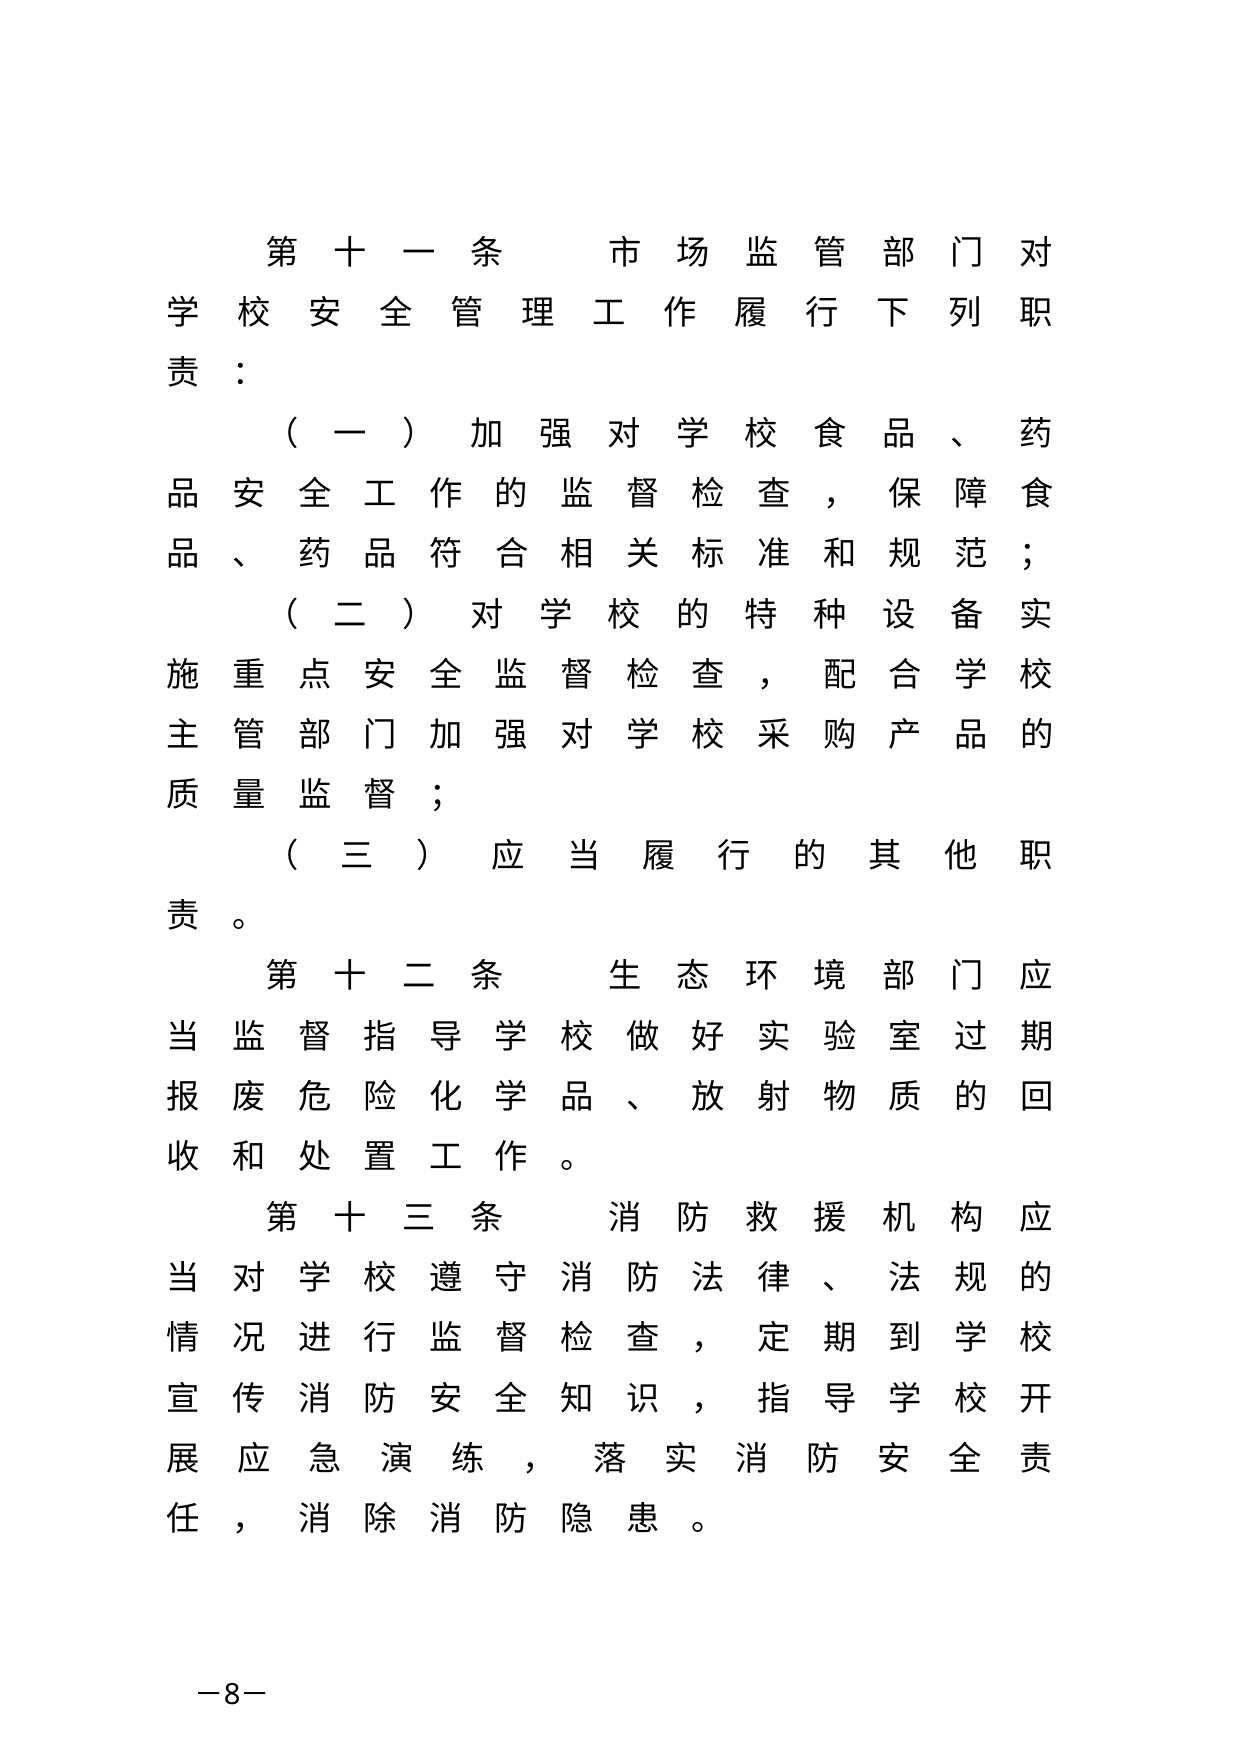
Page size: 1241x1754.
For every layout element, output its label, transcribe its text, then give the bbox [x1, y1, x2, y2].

text （二）对学校的特种设备实施重点安全监督检查，配合学校主管部门加强对学校采购产品的质量监督； [167, 581, 1085, 822]
text 第十一条 市场监管部门对学校安全管理工作履行下列职责： [167, 219, 1085, 400]
text （三）应当履行的其他职责。 [167, 822, 1085, 943]
text （一）加强对学校食品、药品安全工作的监督检查，保障食品、药品符合相关标准和规范； [167, 400, 1085, 581]
text 第十三条 消防救援机构应当对学校遵守消防法律、法规的情况进行监督检查，定期到学校宣传消防安全知识，指导学校开展应急演练，落实消防安全责任，消除消防隐患。 [167, 1184, 1085, 1546]
text 第十二条 生态环境部门应当监督指导学校做好实验室过期报废危险化学品、放射物质的回收和处置工作。 [167, 943, 1085, 1184]
